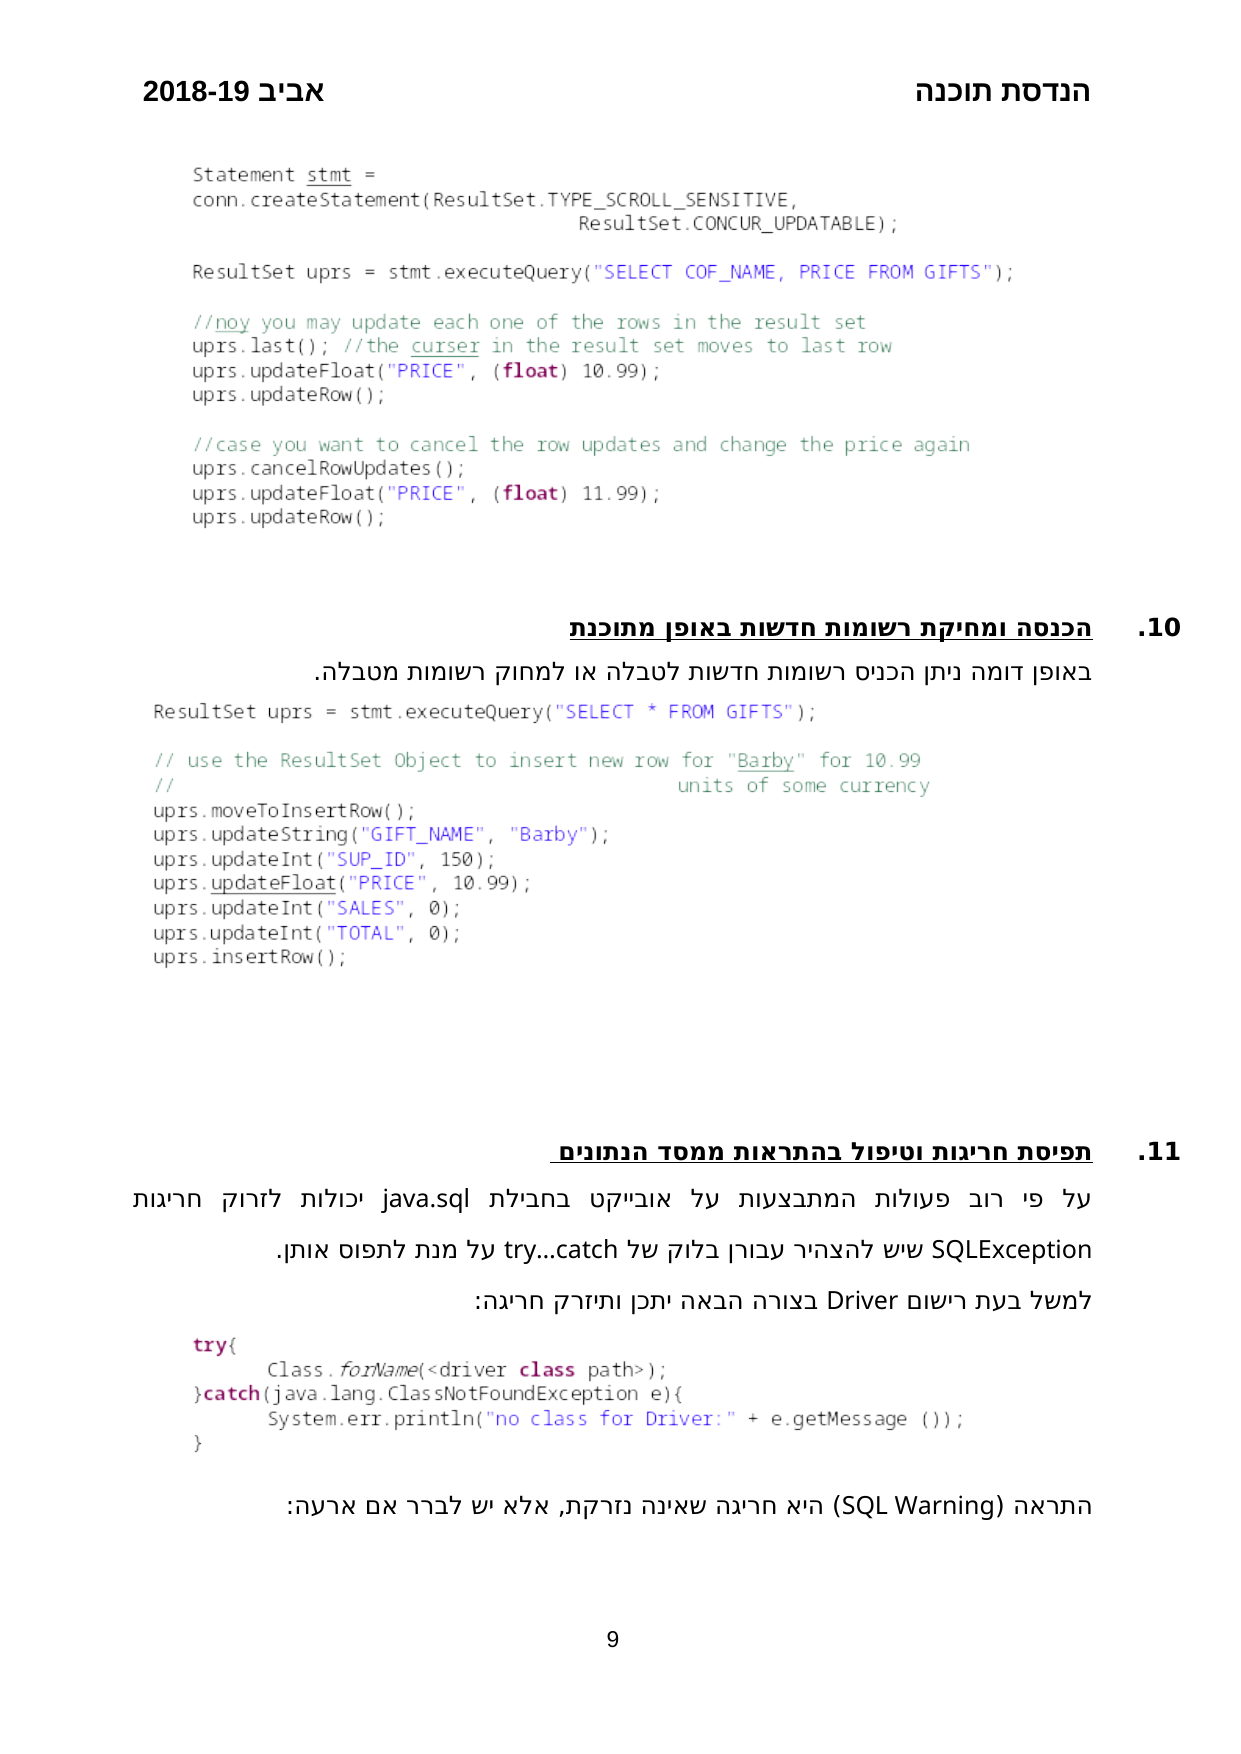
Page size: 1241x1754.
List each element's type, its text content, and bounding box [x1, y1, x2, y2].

text למשל בעת רישום Driver בצורה הבאה יתכן ותיזרק חריגה: [133, 1283, 1093, 1317]
list הכנסה ומחיקת רשומות חדשות באופן מתוכנת [133, 613, 1137, 643]
text התראה (SQL Warning) היא חריגה שאינה נזרקת, אלא יש לברר אם ארעה: [133, 1334, 1093, 1522]
list תפיסת חריגות וטיפול בהתראות ממסד הנתונים [133, 1137, 1137, 1166]
text על פי רוב פעולות המתבצעות על אובייקט בחבילת java.sql יכולות לזרוק חריגות SQLException שיש להצהיר עבורן בלוק של try…catch על מנת לתפוס אותן. [133, 1181, 1093, 1266]
text באופן דומה ניתן הכניס רשומות חדשות לטבלה או למחוק רשומות מטבלה. [133, 657, 1093, 686]
